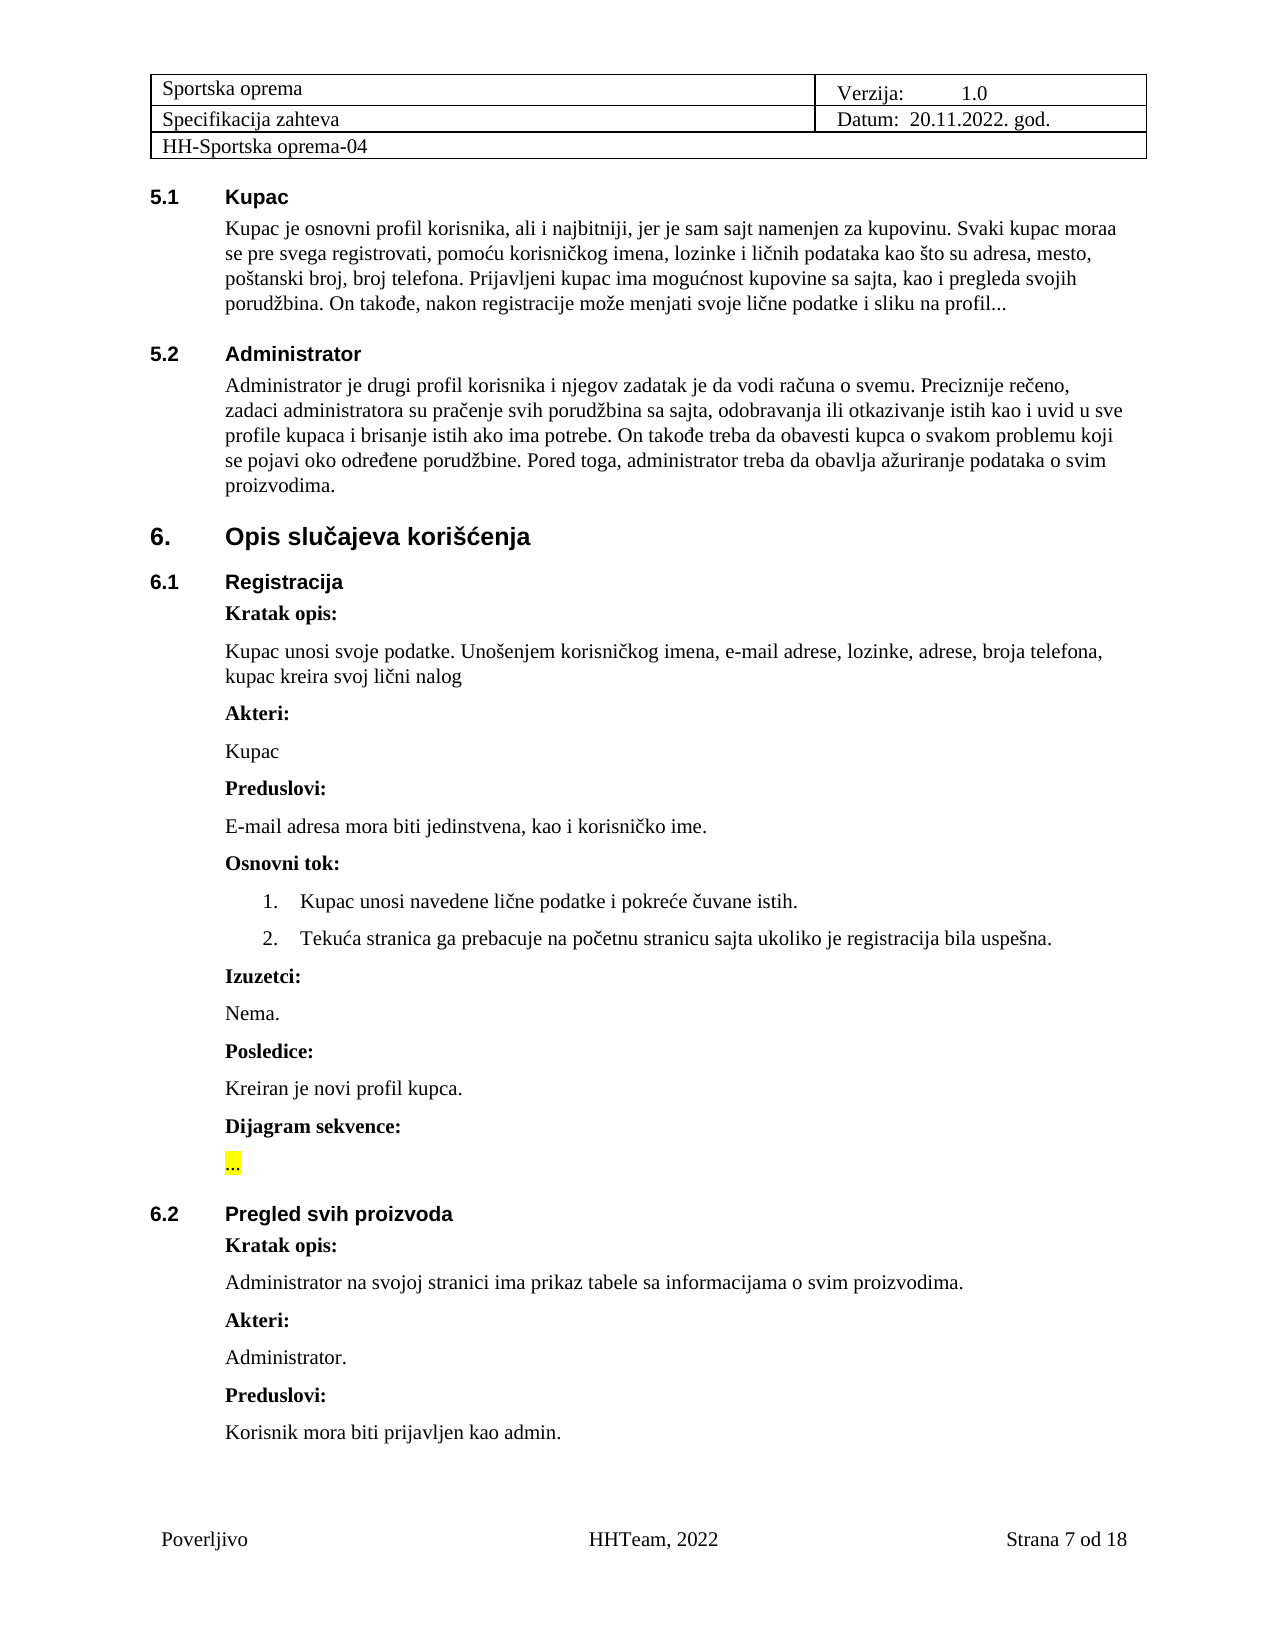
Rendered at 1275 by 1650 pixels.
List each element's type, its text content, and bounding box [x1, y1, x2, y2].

text Kratak opis: [225, 600, 1125, 625]
list Tekuća stranica ga prebacuje na početnu stranicu sajta ukoliko je registracija bila uspešna. [262, 925, 1125, 950]
text Kupac unosi svoje podatke. Unošenjem korisničkog imena, e-mail adrese, lozinke, adrese, broja telefona, kupac kreira svoj lični nalog [225, 638, 1125, 688]
text Preduslovi: [225, 1382, 1125, 1407]
text Osnovni tok: [225, 850, 1125, 875]
subtitle Kupac [150, 184, 1125, 209]
text E-mail adresa mora biti jedinstvena, kao i korisničko ime. [225, 813, 1125, 838]
text Dijagram sekvence: [225, 1113, 1125, 1138]
text Preduslovi: [225, 775, 1125, 800]
text Akteri: [225, 1307, 1125, 1332]
subtitle Administrator [150, 340, 1125, 365]
list Kupac unosi navedene lične podatke i pokreće čuvane istih. [262, 888, 1125, 913]
text Akteri: [225, 700, 1125, 725]
text Administrator. [225, 1344, 1125, 1369]
text Korisnik mora biti prijavljen kao admin. [225, 1419, 1125, 1444]
text Administrator na svojoj stranici ima prikaz tabele sa informacijama o svim proizvodima. [225, 1269, 1125, 1294]
text Izuzetci: [225, 963, 1125, 988]
text Administrator je drugi profil korisnika i njegov zadatak je da vodi računa o svemu. Preciznije rečeno, zadaci administratora su pračenje svih porudžbina sa sajta, odobravanja ili otkazivanje istih kao i uvid u sve profile kupaca i brisanje istih ako ima potrebe. On takođe treba da obavesti kupca o svakom problemu koji se pojavi oko određene porudžbine. Pored toga, administrator treba da obavlja ažuriranje podataka o svim proizvodima. [225, 372, 1125, 497]
text Nema. [225, 1000, 1125, 1025]
subtitle Opis slučajeva korišćenja [150, 522, 1125, 550]
text Kupac [225, 738, 1125, 763]
subtitle Pregled svih proizvoda [150, 1200, 1125, 1225]
text Kratak opis: [225, 1232, 1125, 1257]
text Posledice: [225, 1038, 1125, 1063]
text ... [225, 1150, 1125, 1175]
subtitle Registracija [150, 569, 1125, 594]
text Kreiran je novi profil kupca. [225, 1075, 1125, 1100]
text Kupac je osnovni profil korisnika, ali i najbitniji, jer je sam sajt namenjen za kupovinu. Svaki kupac moraa se pre svega registrovati, pomoću korisničkog imena, lozinke i ličnih podataka kao što su adresa, mesto, poštanski broj, broj telefona. Prijavljeni kupac ima mogućnost kupovine sa sajta, kao i pregleda svojih porudžbina. On takođe, nakon registracije može menjati svoje lične podatke i sliku na profil... [225, 215, 1125, 315]
